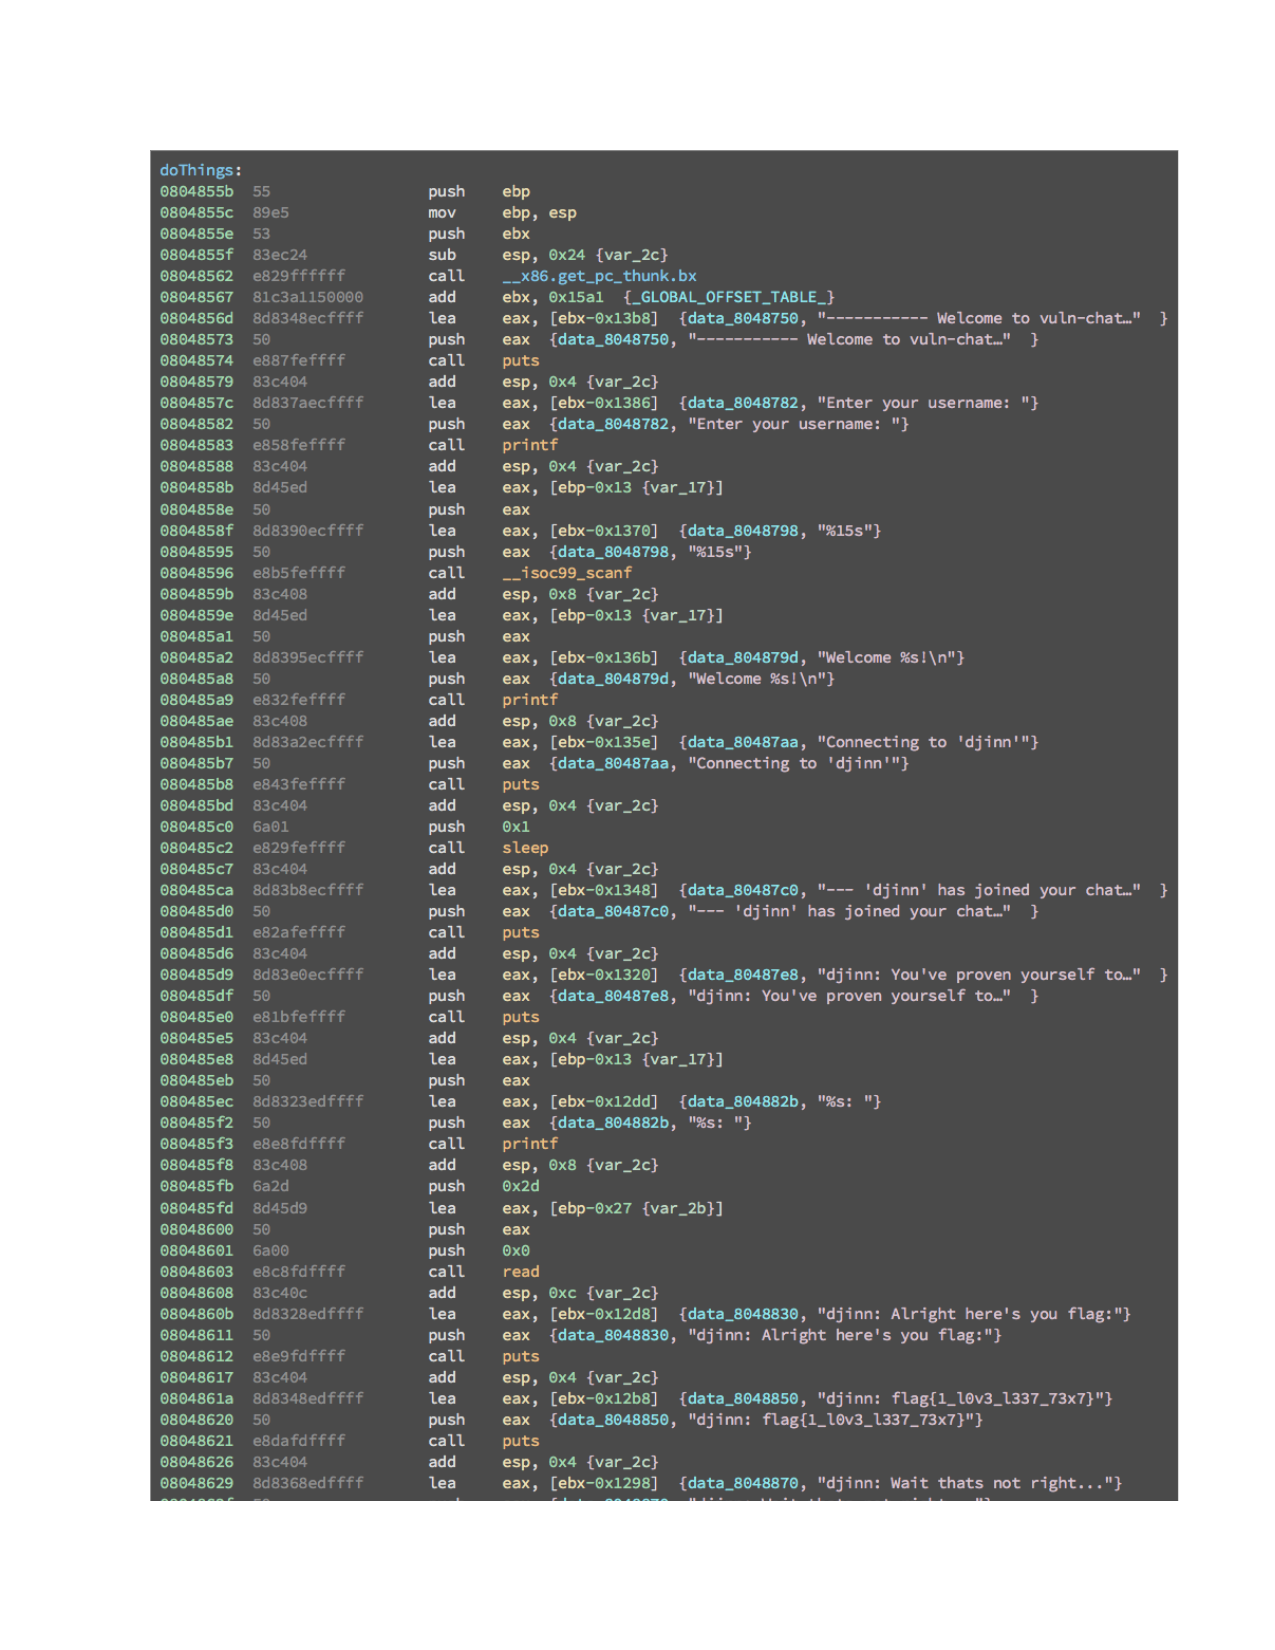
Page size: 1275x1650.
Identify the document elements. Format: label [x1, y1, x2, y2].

picture [150, 150, 1179, 1501]
